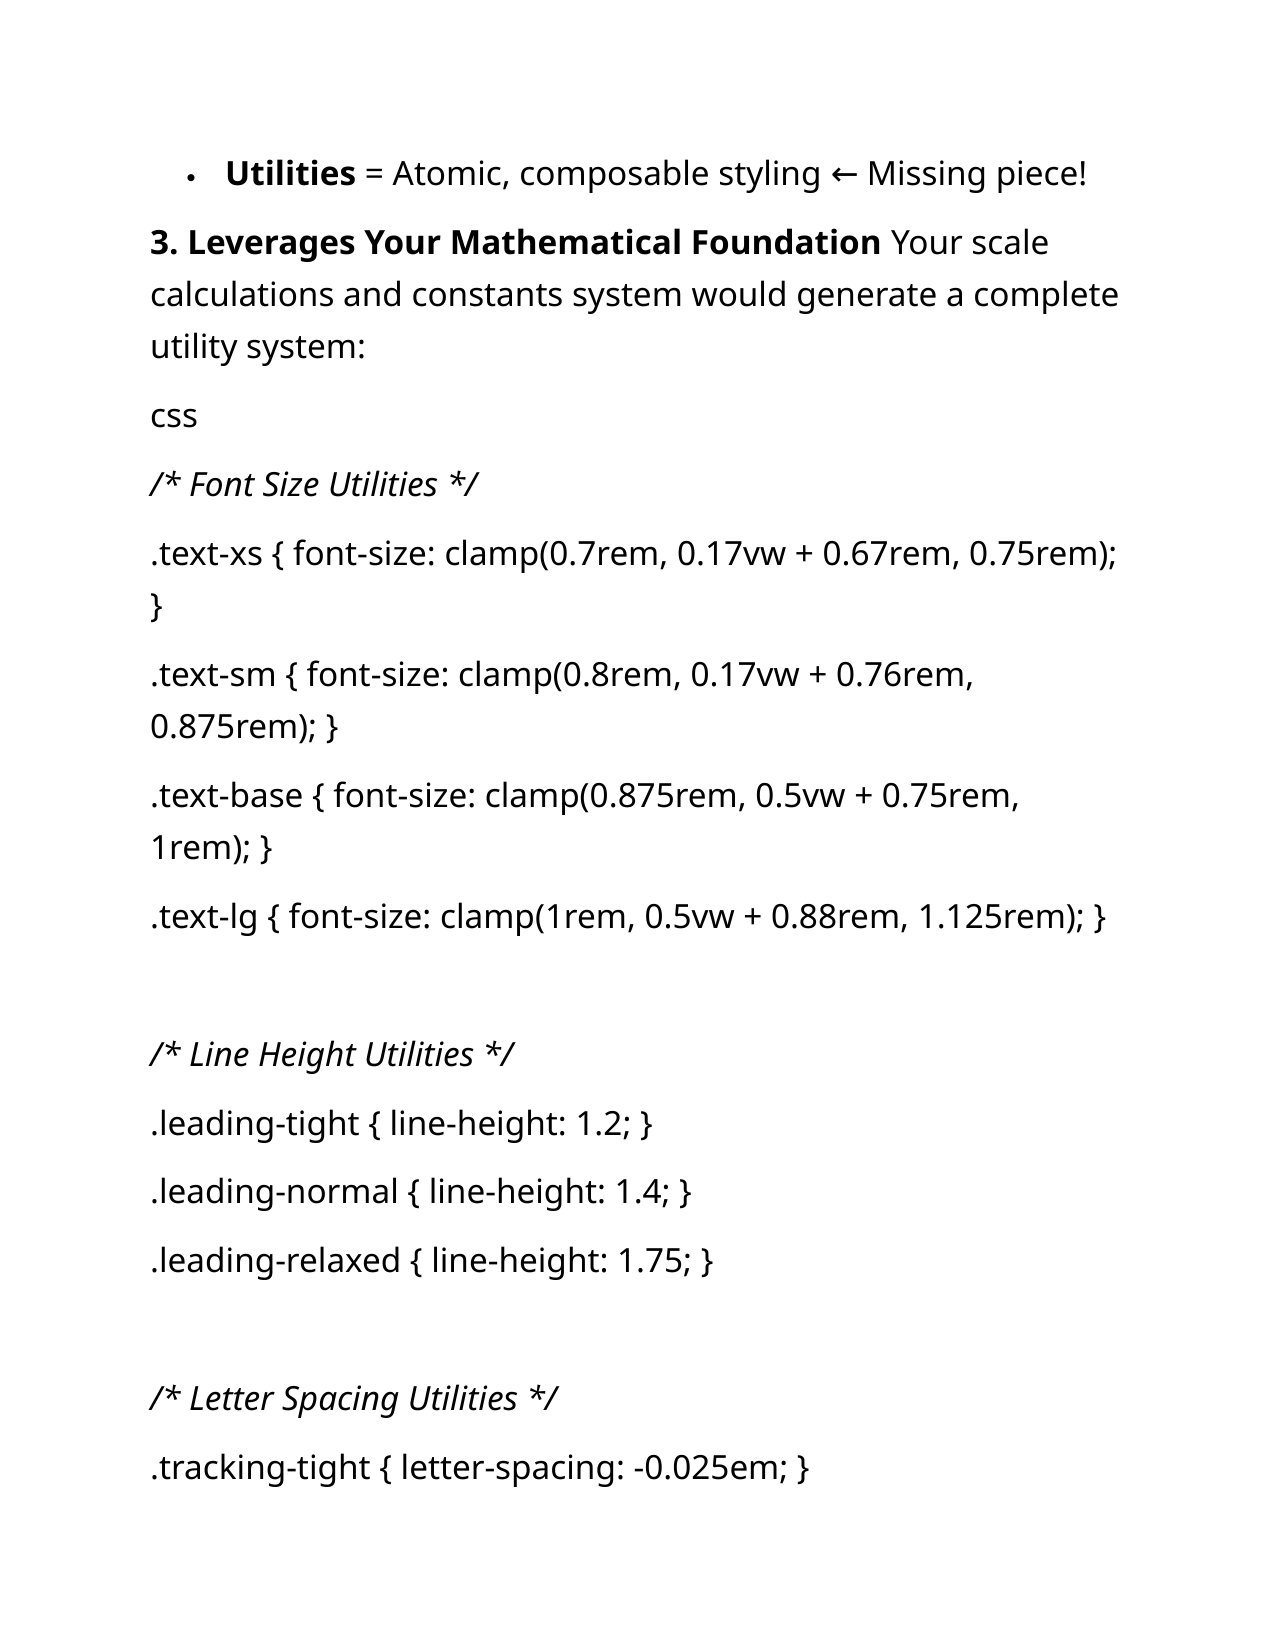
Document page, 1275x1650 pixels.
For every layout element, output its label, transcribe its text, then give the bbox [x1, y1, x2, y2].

text .leading-tight { line-height: 1.2; } [150, 1099, 1125, 1145]
list Utilities = Atomic, composable styling ← Missing piece! [187, 150, 1125, 195]
text .leading-normal { line-height: 1.4; } [150, 1168, 1125, 1214]
text css [150, 392, 1125, 437]
text /* Line Height Utilities */ [150, 1031, 1125, 1076]
text .text-xs { font-size: clamp(0.7rem, 0.17vw + 0.67rem, 0.75rem); } [150, 530, 1125, 627]
text /* Letter Spacing Utilities */ [150, 1375, 1125, 1420]
text .text-sm { font-size: clamp(0.8rem, 0.17vw + 0.76rem, 0.875rem); } [150, 651, 1125, 748]
text .tracking-tight { letter-spacing: -0.025em; } [150, 1444, 1125, 1489]
text .leading-relaxed { line-height: 1.75; } [150, 1237, 1125, 1283]
text /* Font Size Utilities */ [150, 461, 1125, 506]
text 3. Leverages Your Mathematical Foundation Your scale calculations and constants system would generate a complete utility system: [150, 219, 1125, 369]
text .text-base { font-size: clamp(0.875rem, 0.5vw + 0.75rem, 1rem); } [150, 772, 1125, 869]
text .text-lg { font-size: clamp(1rem, 0.5vw + 0.88rem, 1.125rem); } [150, 893, 1125, 938]
